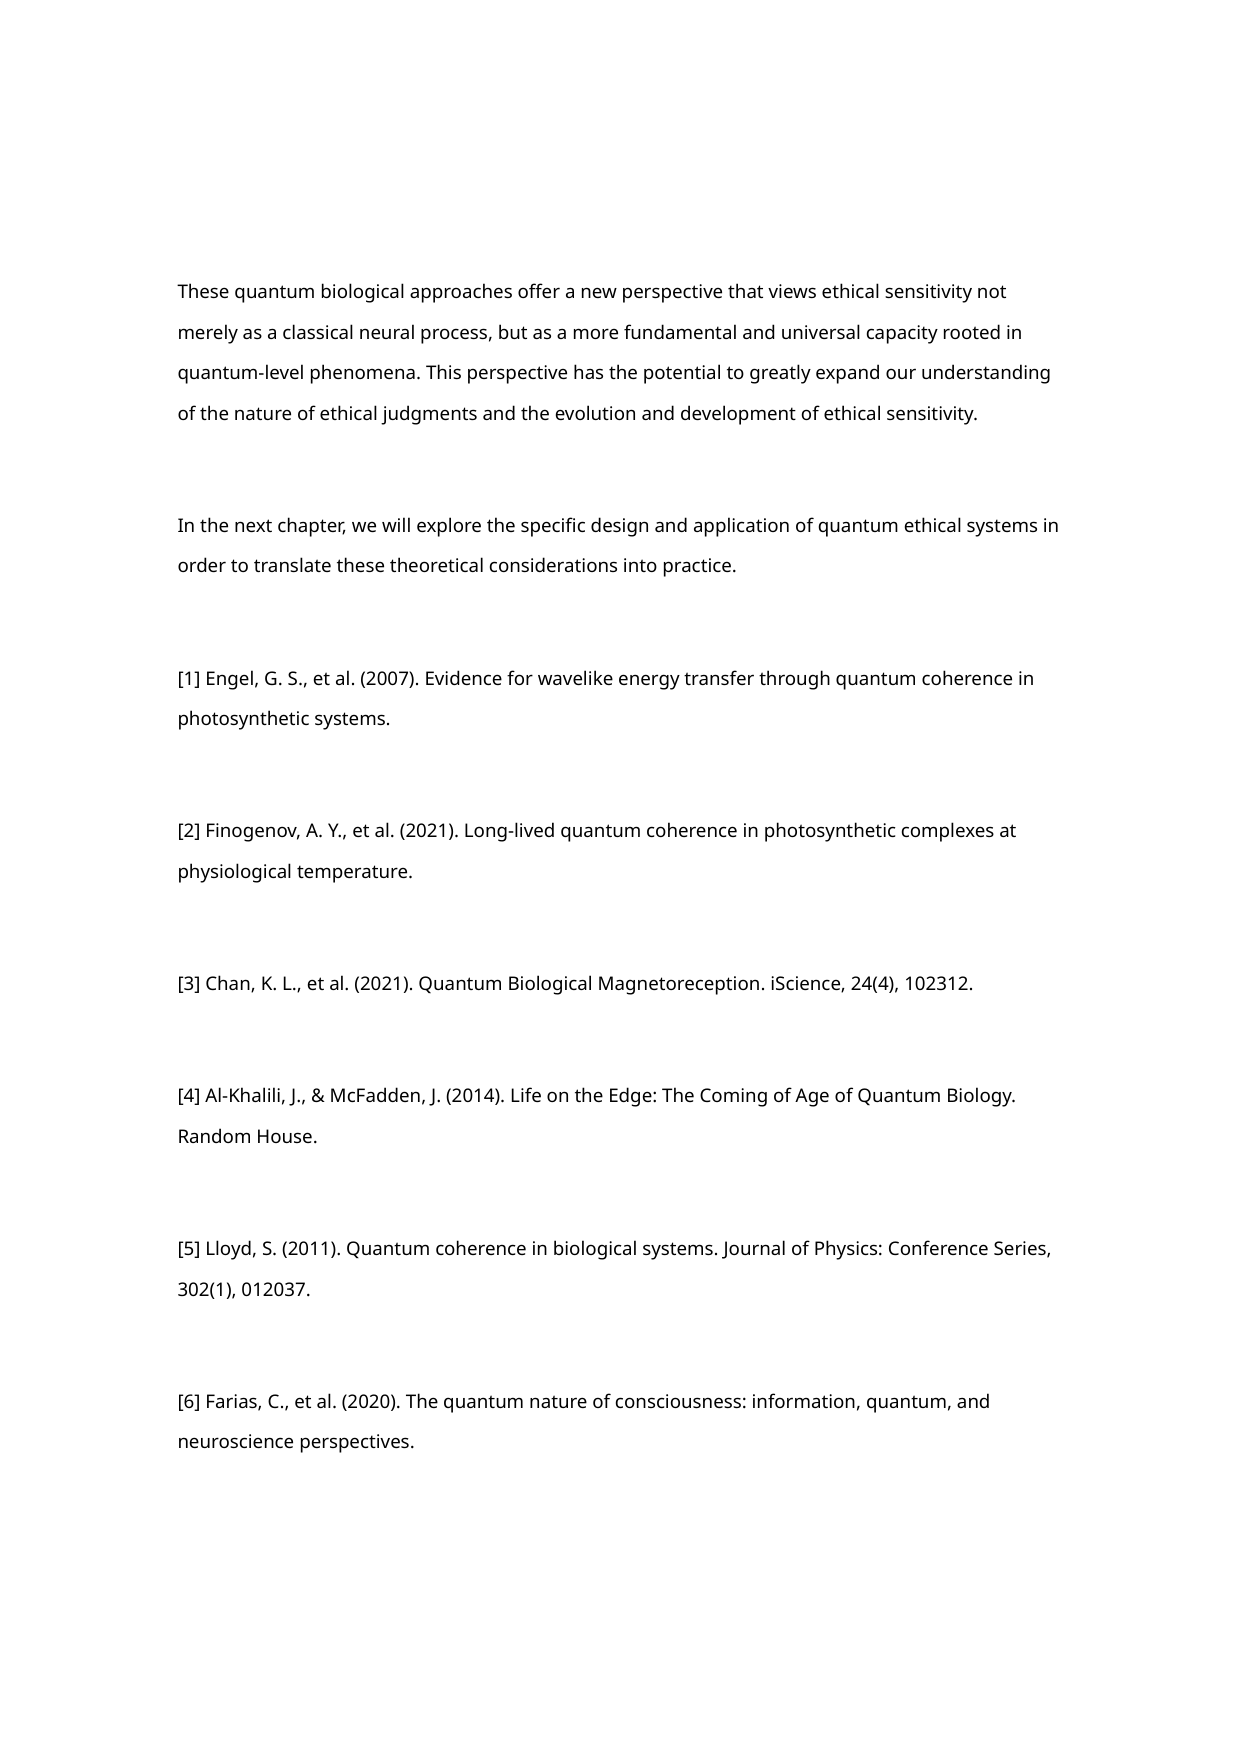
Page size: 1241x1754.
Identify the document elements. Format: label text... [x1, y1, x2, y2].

text [4] Al-Khalili, J., & McFadden, J. (2014). Life on the Edge: The Coming of Age of Quantum Biology. Random House. [177, 1077, 1063, 1155]
text [2] Finogenov, A. Y., et al. (2021). Long-lived quantum coherence in photosynthetic complexes at physiological temperature. [177, 812, 1063, 890]
text [3] Chan, K. L., et al. (2021). Quantum Biological Magnetoreception. iScience, 24(4), 102312. [177, 964, 1063, 1002]
text [6] Farias, C., et al. (2020). The quantum nature of consciousness: information, quantum, and neuroscience perspectives. [177, 1382, 1063, 1460]
text In the next chapter, we will explore the specific design and application of quantum ethical systems in order to translate these theoretical considerations into practice. [177, 506, 1063, 584]
text [1] Engel, G. S., et al. (2007). Evidence for wavelike energy transfer through quantum coherence in photosynthetic systems. [177, 659, 1063, 737]
text These quantum biological approaches offer a new perspective that views ethical sensitivity not merely as a classical neural process, but as a more fundamental and universal capacity rooted in quantum-level phenomena. This perspective has the potential to greatly expand our understanding of the nature of ethical judgments and the evolution and development of ethical sensitivity. [177, 273, 1063, 432]
text [5] Lloyd, S. (2011). Quantum coherence in biological systems. Journal of Physics: Conference Series, 302(1), 012037. [177, 1229, 1063, 1307]
